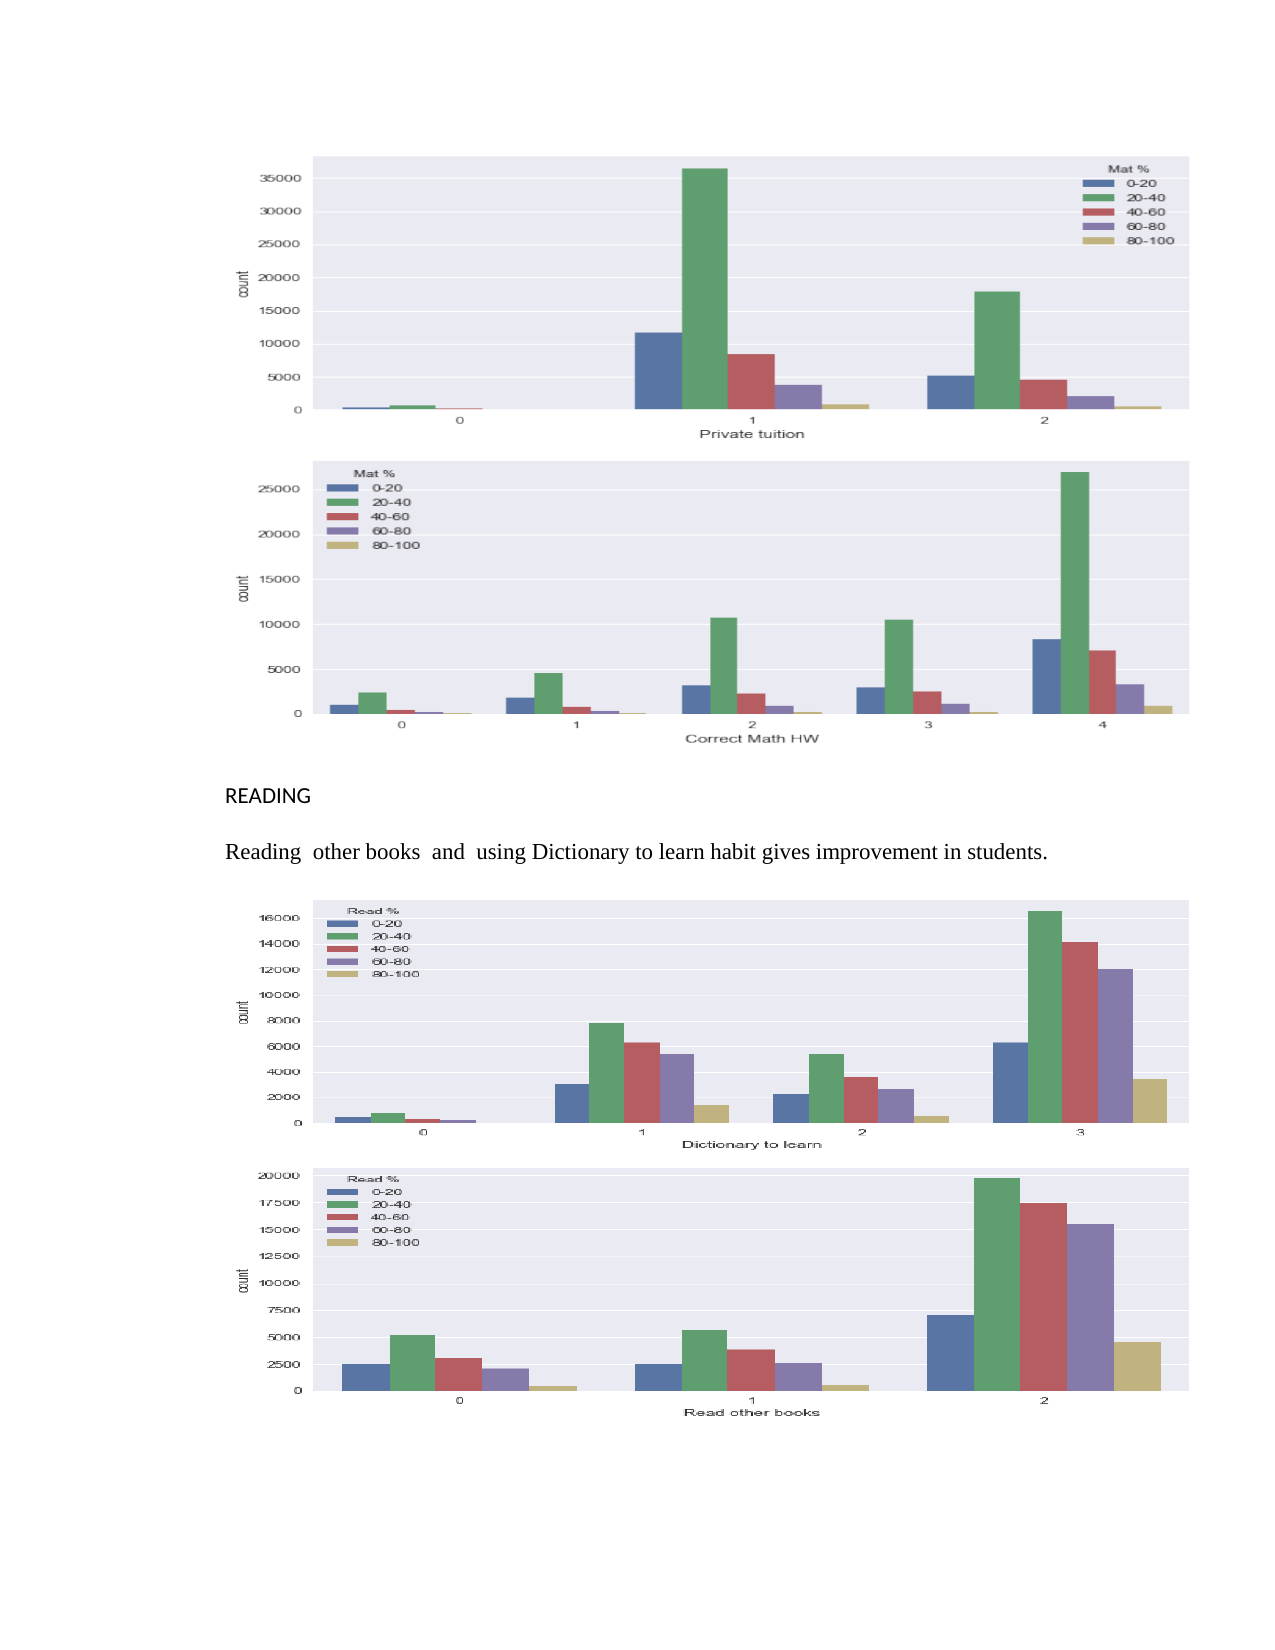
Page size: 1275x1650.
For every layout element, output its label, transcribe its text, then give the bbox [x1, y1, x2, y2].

text Reading other books and using Dictionary to learn habit gives improvement in students. [225, 838, 1125, 864]
picture [225, 893, 1200, 1424]
picture [225, 150, 1200, 752]
text READING [225, 781, 1125, 809]
